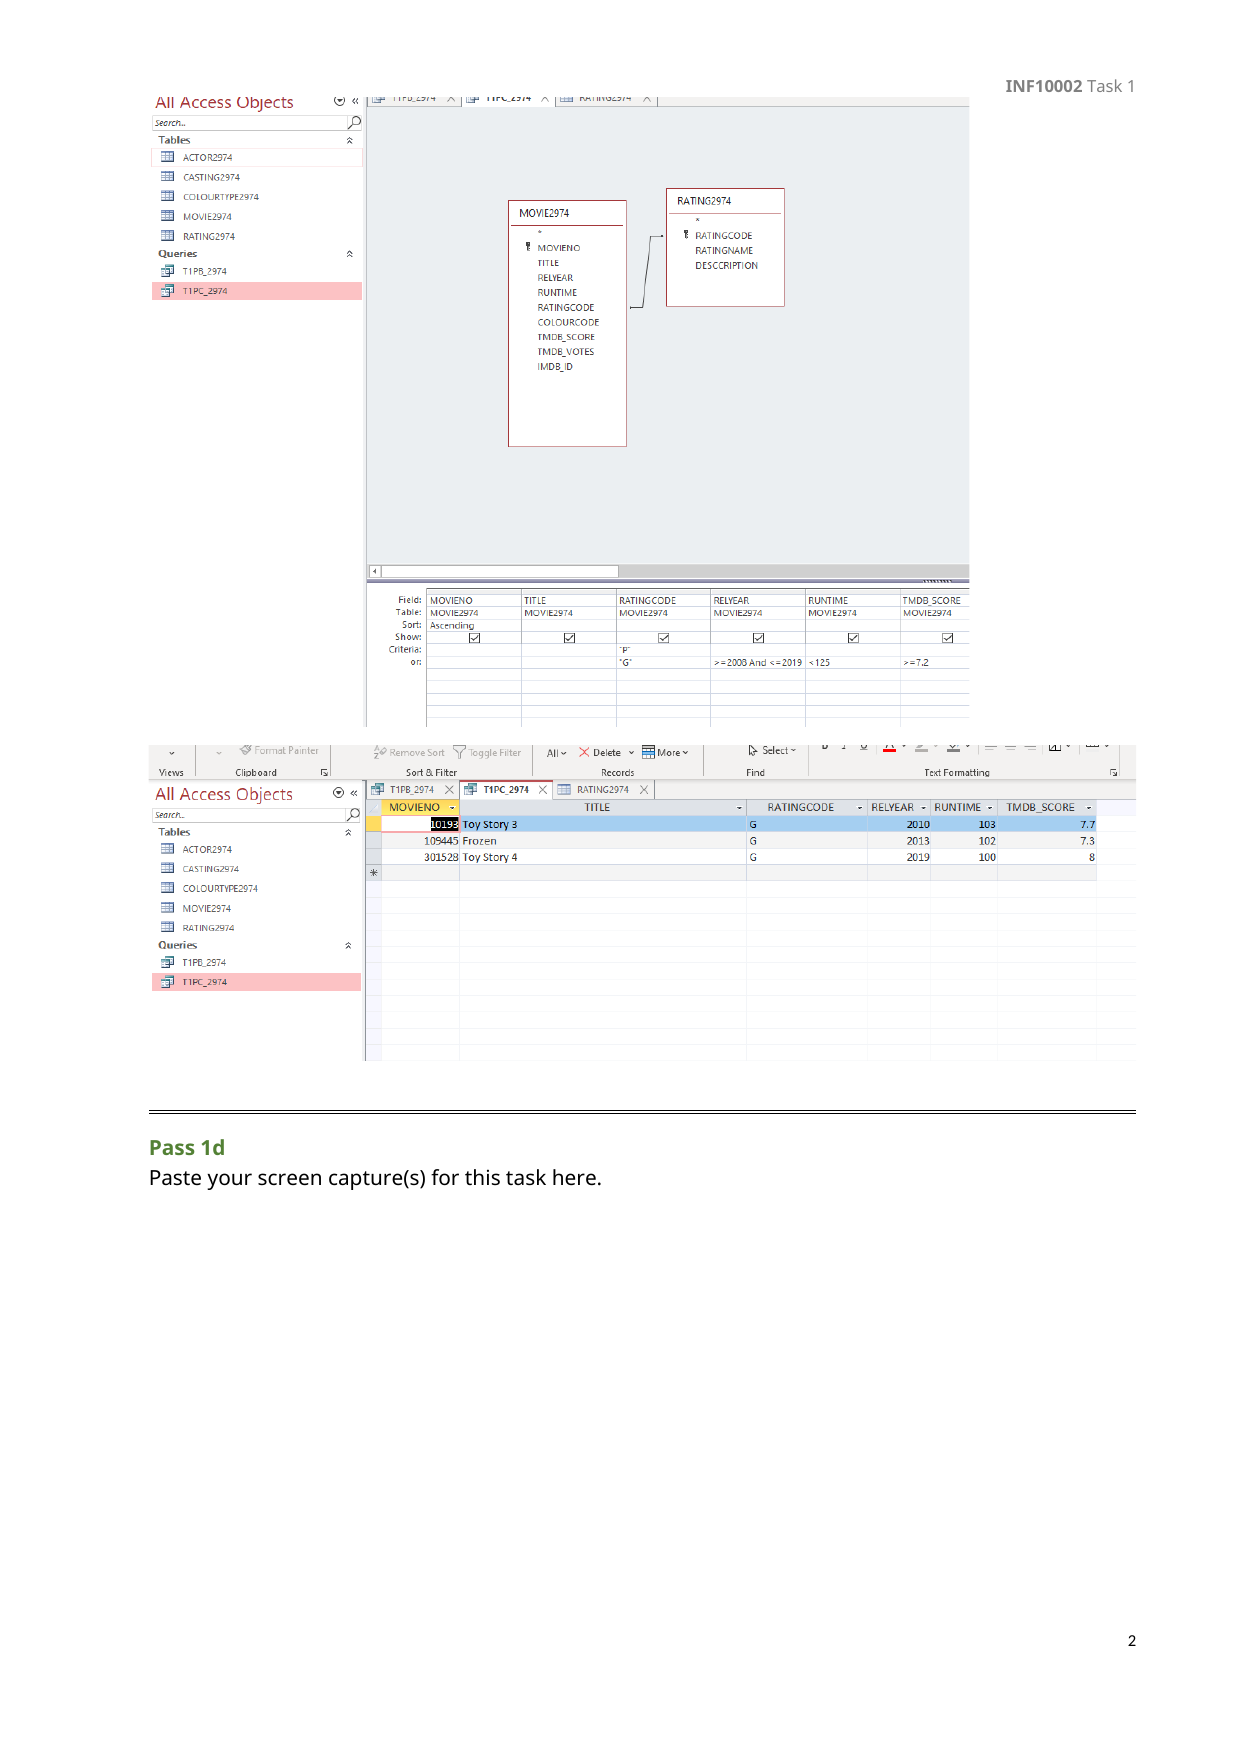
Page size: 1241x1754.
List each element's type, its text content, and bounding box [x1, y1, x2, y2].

text Paste your screen capture(s) for this task here. [148, 1163, 1136, 1191]
picture [148, 97, 970, 727]
picture [148, 745, 1137, 1061]
subtitle Pass 1d [148, 1133, 1136, 1162]
